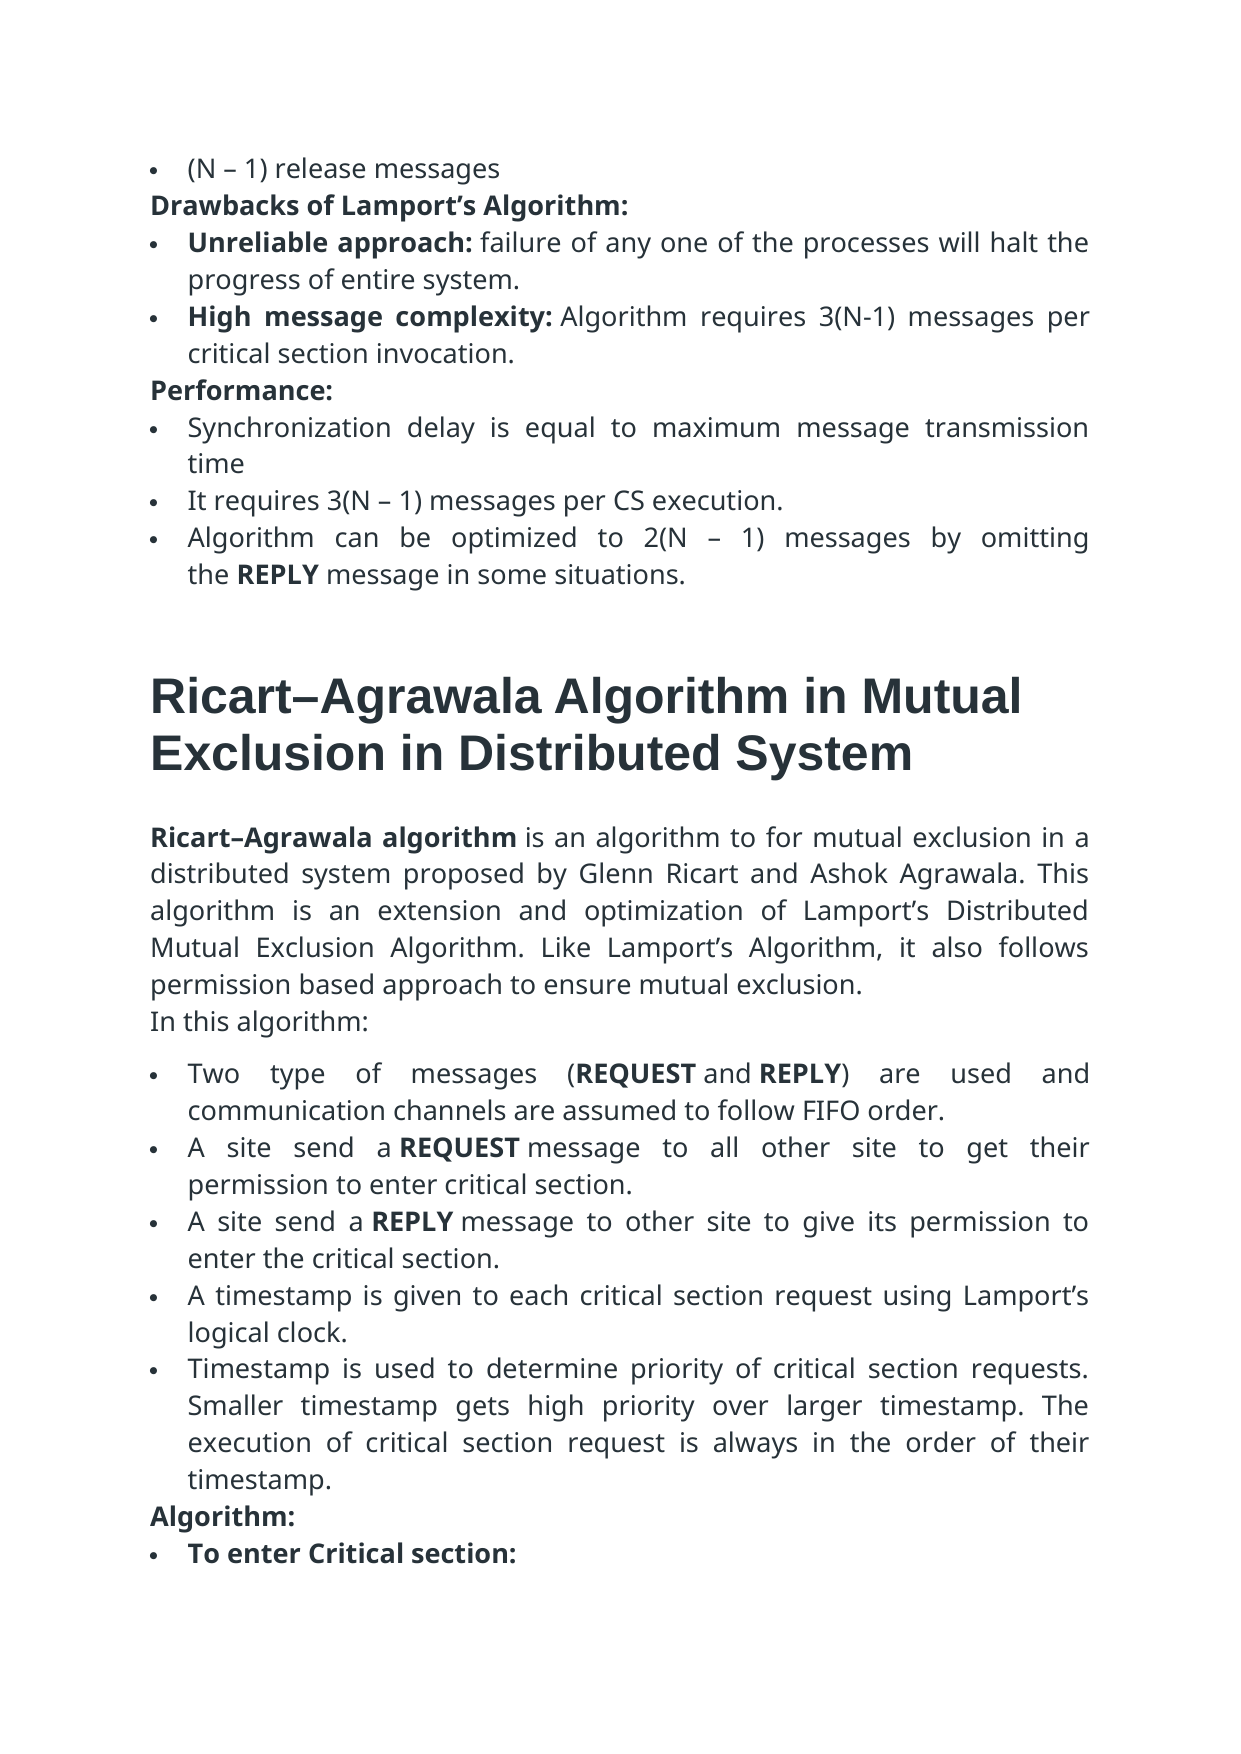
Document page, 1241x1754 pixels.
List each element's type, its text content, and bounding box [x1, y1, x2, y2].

text Ricart–Agrawala algorithm is an algorithm to for mutual exclusion in a distributed system proposed by Glenn Ricart and Ashok Agrawala. This algorithm is an extension and optimization of Lamport’s Distributed Mutual Exclusion Algorithm. Like Lamport’s Algorithm, it also follows permission based approach to ensure mutual exclusion. [150, 781, 1090, 1002]
list Synchronization delay is equal to maximum message transmission time [150, 408, 1090, 482]
text Drawbacks of Lamport’s Algorithm: [150, 187, 1090, 224]
text Performance: [150, 371, 1090, 408]
list Timestamp is used to determine priority of critical section requests. Smaller timestamp gets high priority over larger timestamp. The execution of critical section request is always in the order of their timestamp. [150, 1350, 1090, 1497]
list Unreliable approach: failure of any one of the processes will halt the progress of entire system. [150, 224, 1090, 297]
list To enter Critical section: [150, 1534, 1090, 1571]
list A site send a REPLY message to other site to give its permission to enter the critical section. [150, 1202, 1090, 1276]
text Ricart–Agrawala Algorithm in Mutual Exclusion in Distributed System [150, 666, 1090, 781]
list Two type of messages (REQUEST and REPLY) are used and communication channels are assumed to follow FIFO order. [150, 1055, 1090, 1129]
list Algorithm can be optimized to 2(N – 1) messages by omitting the REPLY message in some situations. [150, 519, 1090, 592]
list High message complexity: Algorithm requires 3(N-1) messages per critical section invocation. [150, 297, 1090, 371]
list (N – 1) release messages [150, 150, 1090, 187]
text Algorithm: [150, 1497, 1090, 1534]
list A timestamp is given to each critical section request using Lamport’s logical clock. [150, 1276, 1090, 1350]
list A site send a REQUEST message to all other site to get their permission to enter critical section. [150, 1129, 1090, 1202]
text In this algorithm: [150, 1002, 1090, 1039]
list It requires 3(N – 1) messages per CS execution. [150, 482, 1090, 519]
